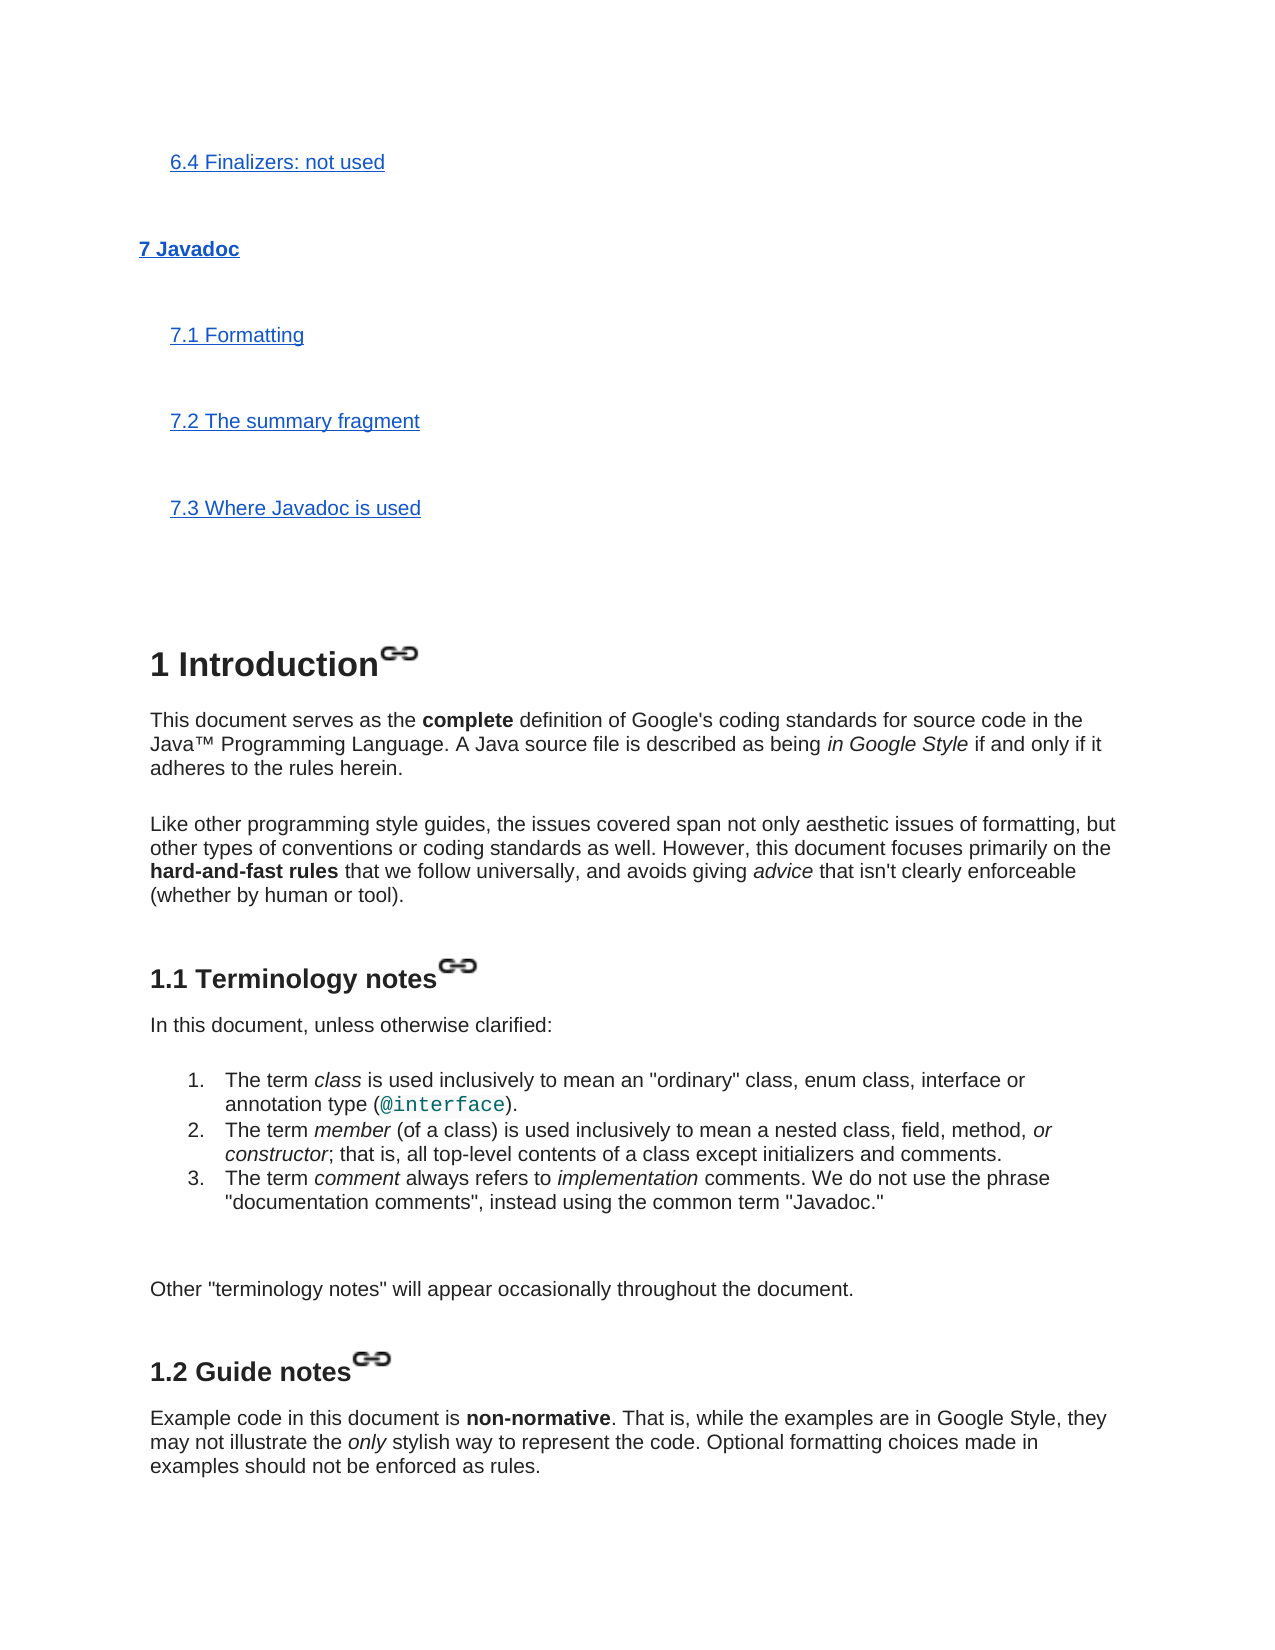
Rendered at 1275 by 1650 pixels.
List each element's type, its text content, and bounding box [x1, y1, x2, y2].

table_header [139, 150, 1114, 582]
text This document serves as the complete definition of Google's coding standards for source code in the Java™ Programming Language. A Java source file is described as being in Google Style if and only if it adheres to the rules herein. [150, 708, 1125, 780]
text Example code in this document is non-normative. That is, while the examples are in Google Style, they may not illustrate the only stylish way to represent the code. Optional formatting choices made in examples should not be enforced as rules. [150, 1406, 1125, 1478]
picture [351, 1337, 396, 1382]
text Other "terminology notes" will appear occasionally throughout the document. [150, 1276, 1125, 1300]
picture [379, 632, 423, 676]
subtitle 1.1 Terminology notes [150, 945, 1125, 994]
text In this document, unless otherwise clarified: [150, 1013, 1125, 1037]
subtitle 1.2 Guide notes [150, 1338, 1125, 1387]
list The term comment always refers to implementation comments. We do not use the phrase "documentation comments", instead using the common term "Javadoc." [187, 1166, 1094, 1214]
list The term class is used inclusively to mean an "ordinary" class, enum class, interface or annotation type (@interface). [187, 1068, 1094, 1118]
list The term member (of a class) is used inclusively to mean a nested class, field, method, or constructor; that is, all top-level contents of a class except initializers and comments. [187, 1118, 1094, 1166]
subtitle 1 Introduction [150, 632, 1125, 683]
text Like other programming style guides, the issues covered span not only aesthetic issues of formatting, but other types of conventions or coding standards as well. However, this document focuses primarily on the hard-and-fast rules that we follow universally, and avoids giving advice that isn't clearly enforceable (whether by human or tool). [150, 811, 1125, 907]
picture [437, 944, 482, 989]
